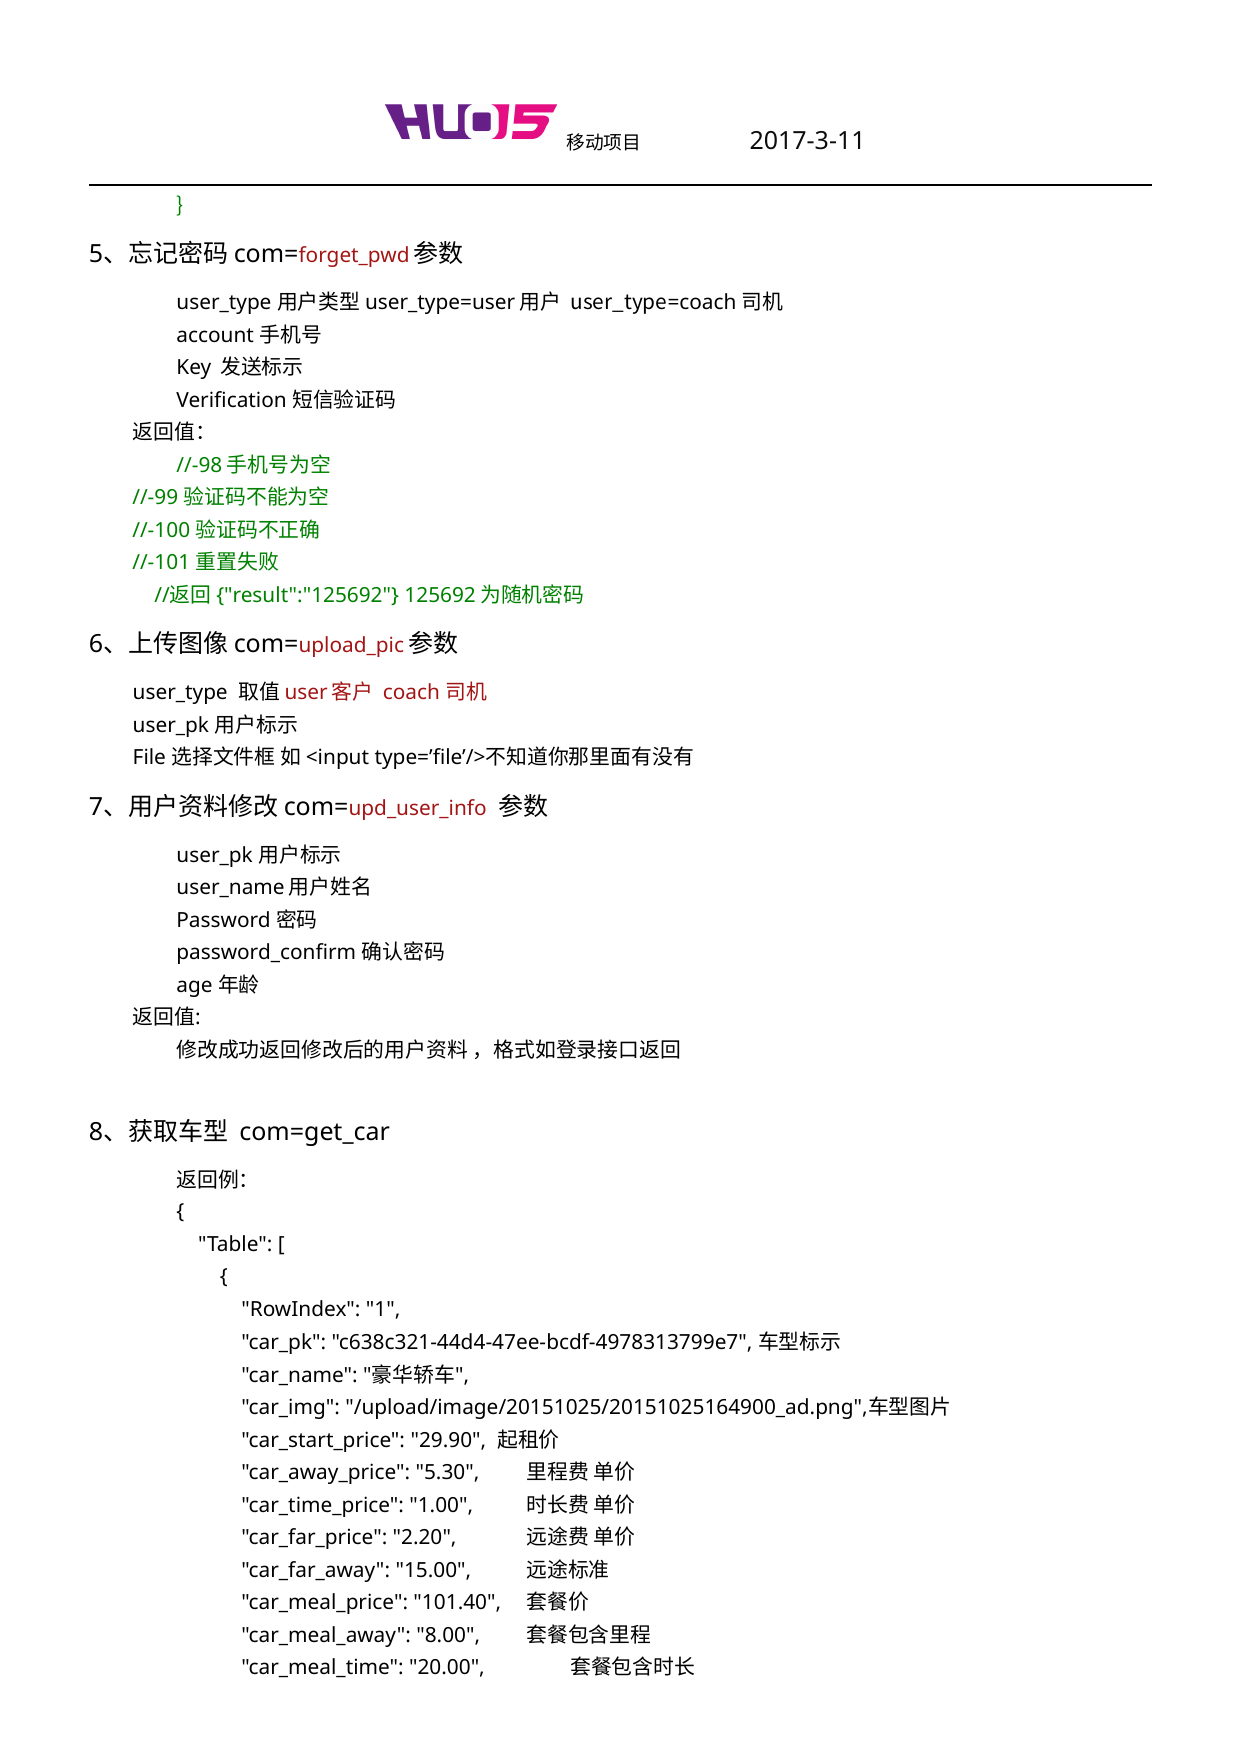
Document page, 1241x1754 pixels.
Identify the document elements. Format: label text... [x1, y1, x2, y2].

list 忘记密码 com=forget_pwd参数 [89, 219, 1152, 284]
text user_pk 用户标示 [89, 707, 1152, 739]
text { [132, 1194, 1152, 1227]
text "car_meal_time": "20.00", 套餐包含时长 [132, 1649, 1152, 1682]
text "car_far_price": "2.20", 远途费 单价 [132, 1519, 1152, 1552]
text { [132, 1259, 1152, 1292]
text "car_start_price": "29.90", 起租价 [132, 1422, 1152, 1454]
text "car_meal_price": "101.40", 套餐价 [132, 1584, 1152, 1617]
text "car_far_away": "15.00", 远途标准 [132, 1552, 1152, 1584]
text user_pk 用户标示 [132, 837, 1152, 869]
text //-99 验证码不能为空 [89, 479, 1152, 512]
text "Table": [ [132, 1227, 1152, 1259]
list 用户资料修改 com=upd_user_info 参数 [89, 772, 1152, 837]
list 获取车型 com=get_car [89, 1097, 1152, 1162]
text 修改成功返回修改后的用户资料 ，格式如登录接口返回 [132, 1032, 1152, 1064]
picture [374, 88, 567, 150]
text 返回例： [132, 1162, 1152, 1194]
text "car_meal_away": "8.00", 套餐包含里程 [132, 1617, 1152, 1649]
text password_confirm 确认密码 [132, 934, 1152, 967]
text //-98手机号为空 [89, 447, 1152, 479]
text Key 发送标示 [132, 349, 1152, 382]
text //-100 验证码不正确 [89, 512, 1152, 544]
text "car_pk": "c638c321-44d4-47ee-bcdf-4978313799e7", 车型标示 [132, 1324, 1152, 1357]
text Password 密码 [132, 902, 1152, 934]
text 返回值： [89, 414, 1152, 447]
text File 选择文件框 如 <input type=’file’/>不知道你那里面有没有 [89, 739, 1152, 772]
text "car_img": "/upload/image/20151025/20151025164900_ad.png",车型图片 [132, 1389, 1152, 1422]
text "RowIndex": "1", [132, 1292, 1152, 1324]
text 返回值: [89, 999, 1152, 1032]
text "car_name": "豪华轿车", [132, 1357, 1152, 1389]
text "car_time_price": "1.00", 时长费 单价 [132, 1487, 1152, 1519]
text user_type 取值user客户 coach 司机 [89, 674, 1152, 707]
text account 手机号 [132, 317, 1152, 349]
text "car_away_price": "5.30", 里程费 单价 [132, 1454, 1152, 1487]
text user_name用户姓名 [132, 869, 1152, 902]
text //-101 重置失败 [89, 544, 1152, 577]
list 上传图像 com=upload_pic参数 [89, 609, 1152, 674]
text //返回 {"result":"125692"} 125692为随机密码 [89, 577, 1152, 609]
text } [132, 187, 1152, 219]
text age 年龄 [132, 967, 1152, 999]
text user_type 用户类型 user_type=user用户 user_type=coach 司机 [132, 284, 1152, 317]
text Verification 短信验证码 [132, 382, 1152, 414]
